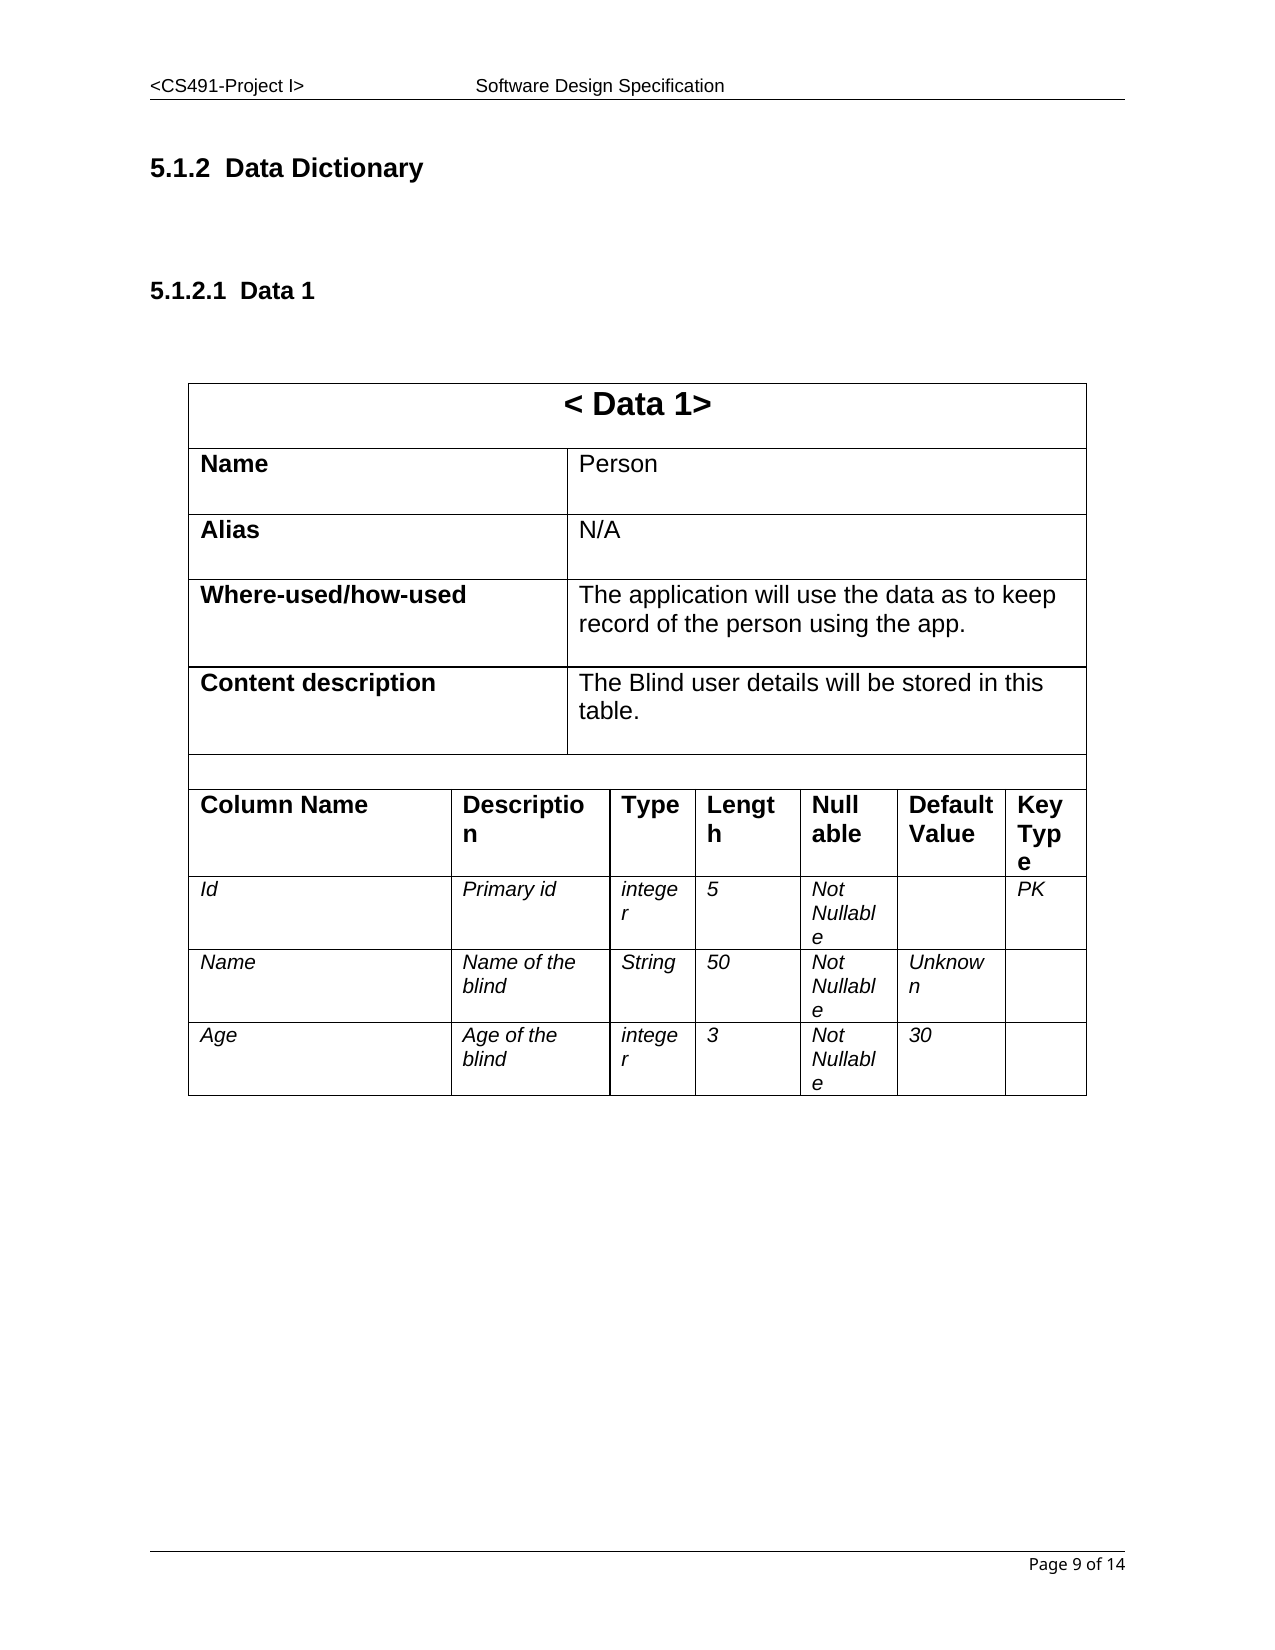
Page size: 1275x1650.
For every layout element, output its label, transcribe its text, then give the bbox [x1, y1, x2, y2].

table_cell The Blind user details will be stored in this table. [568, 668, 1086, 754]
table_cell Default Value [898, 790, 1005, 876]
table_cell Description [452, 790, 609, 876]
table_cell Column Name [189, 790, 451, 876]
table_cell String [611, 950, 695, 1022]
table_cell Alias [189, 515, 567, 579]
table_cell The application will use the data as to keep record of the person using the app. [568, 580, 1086, 666]
table_cell Name [189, 449, 567, 514]
table_cell Content description [189, 668, 567, 754]
table_cell integer [611, 1023, 695, 1095]
table_cell Key Type [1006, 790, 1086, 876]
table_header < Data 1> [189, 384, 1086, 448]
table_cell Length [696, 790, 800, 876]
table_cell 30 [898, 1023, 1005, 1095]
table_cell Primary id [452, 877, 609, 949]
table_cell Age of the blind [452, 1023, 609, 1095]
table_cell 3 [696, 1023, 800, 1095]
table_cell [189, 755, 1086, 789]
table_cell N/A [568, 515, 1086, 579]
subtitle Data Dictionary [150, 152, 1125, 184]
table_cell [1006, 950, 1086, 1022]
subtitle Data 1 [150, 276, 1125, 305]
table_cell integer [611, 877, 695, 949]
table_cell Type [611, 790, 695, 876]
table_cell Person [568, 449, 1086, 514]
table_cell [898, 877, 1005, 949]
table_cell Not Nullable [801, 1023, 897, 1095]
table_cell Age [189, 1023, 451, 1095]
table_cell Where-used/how-used [189, 580, 567, 666]
table_cell Not Nullable [801, 950, 897, 1022]
table_cell Name of the blind [452, 950, 609, 1022]
table_cell 5 [696, 877, 800, 949]
table_cell 50 [696, 950, 800, 1022]
table_cell Name [189, 950, 451, 1022]
table_cell PK [1006, 877, 1086, 949]
table_cell Null able [801, 790, 897, 876]
table_cell Unknown [898, 950, 1005, 1022]
table_cell Not Nullable [801, 877, 897, 949]
table_cell Id [189, 877, 451, 949]
table_cell [1006, 1023, 1086, 1095]
